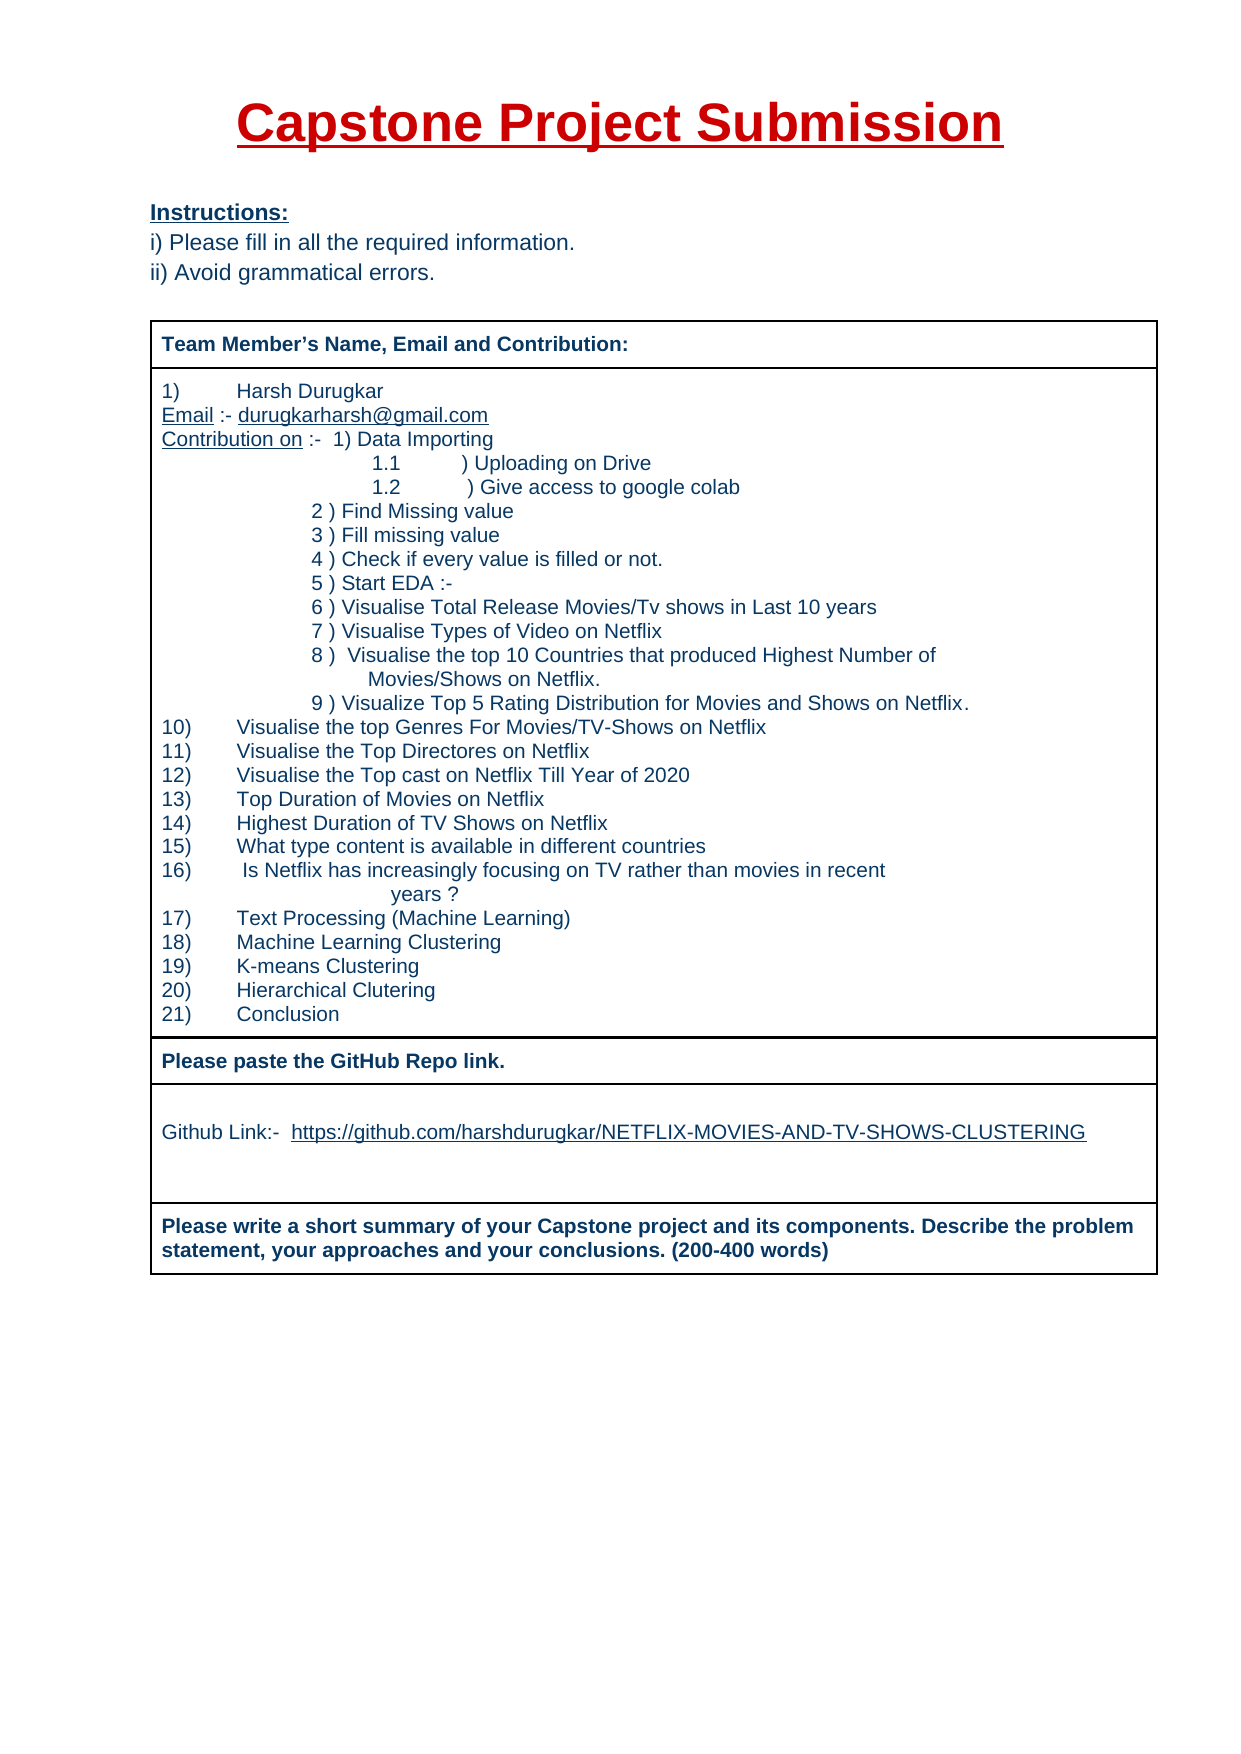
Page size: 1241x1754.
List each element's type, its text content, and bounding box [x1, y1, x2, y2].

table_cell Please write a short summary of your Capstone project and its components. Describe the problem statement, your approaches and your conclusions. (200-400 words) [152, 1204, 1156, 1272]
table_cell Github Link:- https://github.com/harshdurugkar/NETFLIX-MOVIES-AND-TV-SHOWS-CLUSTERING [152, 1085, 1156, 1202]
text ii) Avoid grammatical errors. [150, 259, 1090, 286]
table_header Team Member’s Name, Email and Contribution: [152, 322, 1156, 367]
title Capstone Project Submission [150, 91, 1090, 153]
text i) Please fill in all the required information. [150, 229, 1090, 256]
table_cell Harsh Durugkar Email :- durugkarharsh@gmail.com Contribution on :- 1) Data Importing ) Uploading on Drive ) Give access to google colab 2 ) Find Missing value 3 ) Fill missing value 4 ) Check if every value is filled or not. 5 ) Start EDA :- 6 ) Visualise Total Release Movies/Tv shows in Last 10 years 7 ) Visualise Types of Video on Netflix 8 ) Visualise the top 10 Countries that produced Highest Number of Movies/Shows on Netflix. 9 ) Visualize Top 5 Rating Distribution for Movies and Shows on Netflix. Visualise the top Genres For Movies/TV-Shows on Netflix Visualise the Top Directores on Netflix Visualise the Top cast on Netflix Till Year of 2020 Top Duration of Movies on Netflix Highest Duration of TV Shows on Netflix What type content is available in different countries Is Netflix has increasingly focusing on TV rather than movies in recent years ? Text Processing (Machine Learning) Machine Learning Clustering K-means Clustering Hierarchical Clutering Conclusion [152, 369, 1156, 1036]
table_cell Please paste the GitHub Repo link. [152, 1039, 1156, 1083]
text Instructions: [150, 199, 1090, 225]
